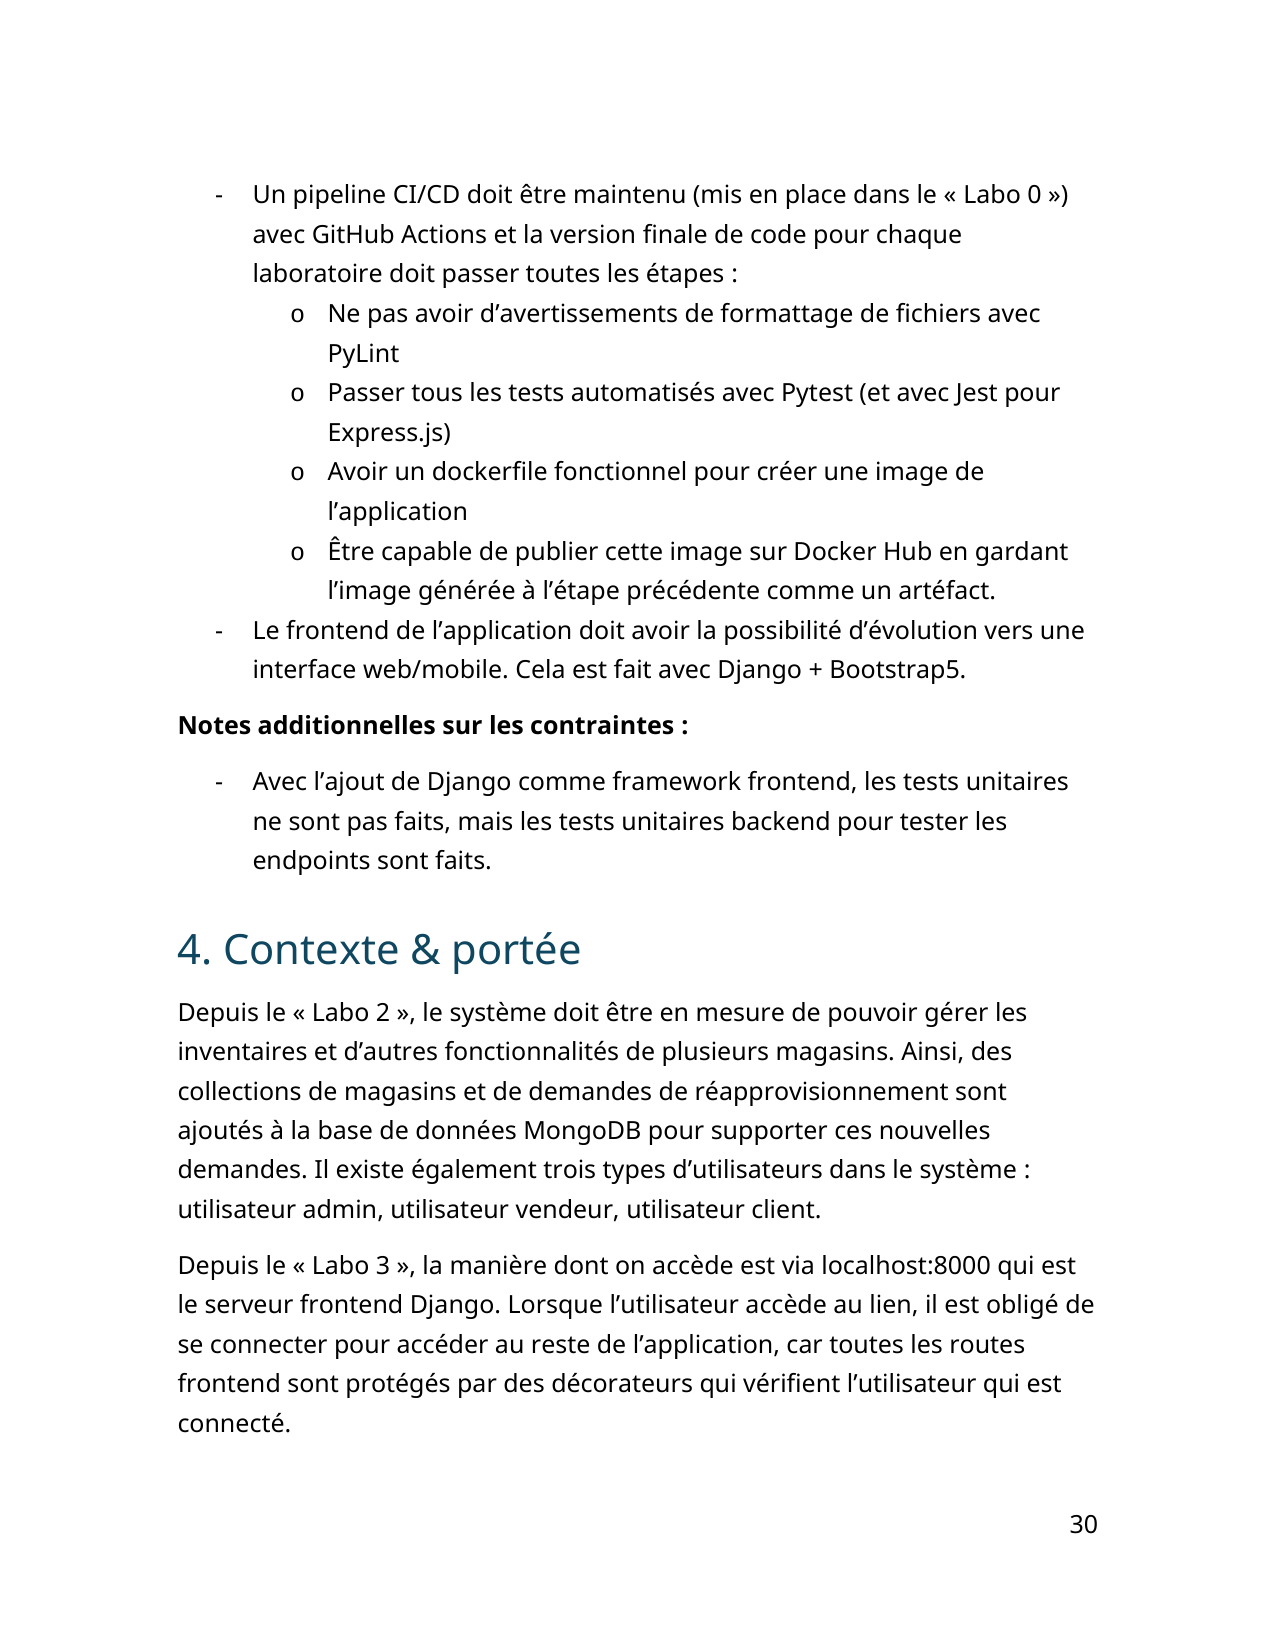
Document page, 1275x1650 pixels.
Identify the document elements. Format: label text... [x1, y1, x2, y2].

list Être capable de publier cette image sur Docker Hub en gardant l’image générée à l’étape précédente comme un artéfact. [290, 533, 1098, 607]
list Le frontend de l’application doit avoir la possibilité d’évolution vers une interface web/mobile. Cela est fait avec Django + Bootstrap5. [215, 612, 1098, 686]
list Ne pas avoir d’avertissements de formattage de fichiers avec PyLint [290, 296, 1098, 369]
list Passer tous les tests automatisés avec Pytest (et avec Jest pour Express.js) [290, 375, 1098, 448]
list Un pipeline CI/CD doit être maintenu (mis en place dans le « Labo 0 ») avec GitHub Actions et la version finale de code pour chaque laboratoire doit passer toutes les étapes : [215, 177, 1098, 290]
list Avec l’ajout de Django comme framework frontend, les tests unitaires ne sont pas faits, mais les tests unitaires backend pour tester les endpoints sont faits. [215, 764, 1098, 877]
list Avoir un dockerfile fonctionnel pour créer une image de l’application [290, 454, 1098, 528]
subtitle 4. Contexte & portée [177, 920, 1098, 977]
text Depuis le « Labo 3 », la manière dont on accède est via localhost:8000 qui est le serveur frontend Django. Lorsque l’utilisateur accède au lien, il est obligé de se connecter pour accéder au reste de l’application, car toutes les routes frontend sont protégés par des décorateurs qui vérifient l’utilisateur qui est connecté. [177, 1248, 1098, 1440]
text Notes additionnelles sur les contraintes : [177, 708, 1098, 742]
text Depuis le « Labo 2 », le système doit être en mesure de pouvoir gérer les inventaires et d’autres fonctionnalités de plusieurs magasins. Ainsi, des collections de magasins et de demandes de réapprovisionnement sont ajoutés à la base de données MongoDB pour supporter ces nouvelles demandes. Il existe également trois types d’utilisateurs dans le système : utilisateur admin, utilisateur vendeur, utilisateur client. [177, 994, 1098, 1226]
